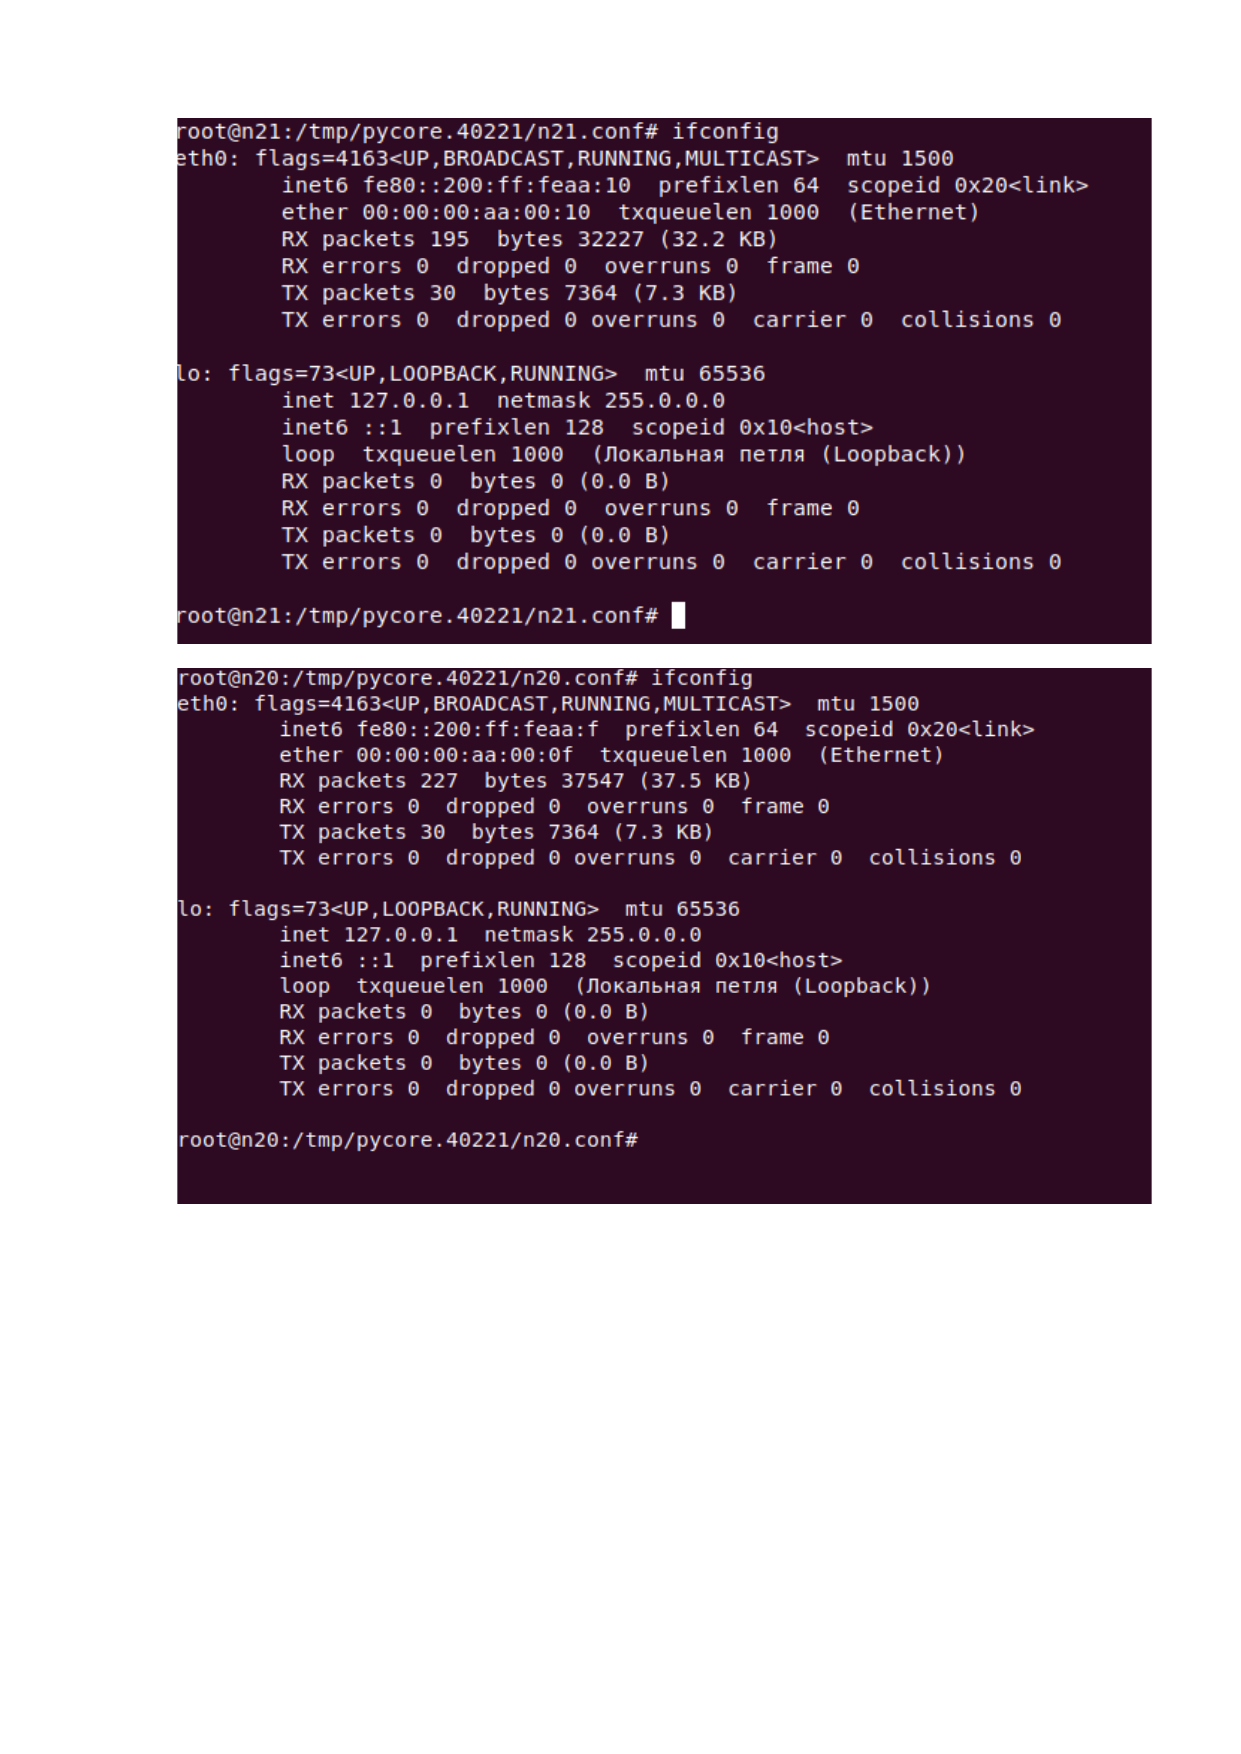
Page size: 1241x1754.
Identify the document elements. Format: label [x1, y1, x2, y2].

picture [177, 668, 1152, 1204]
picture [177, 118, 1152, 644]
